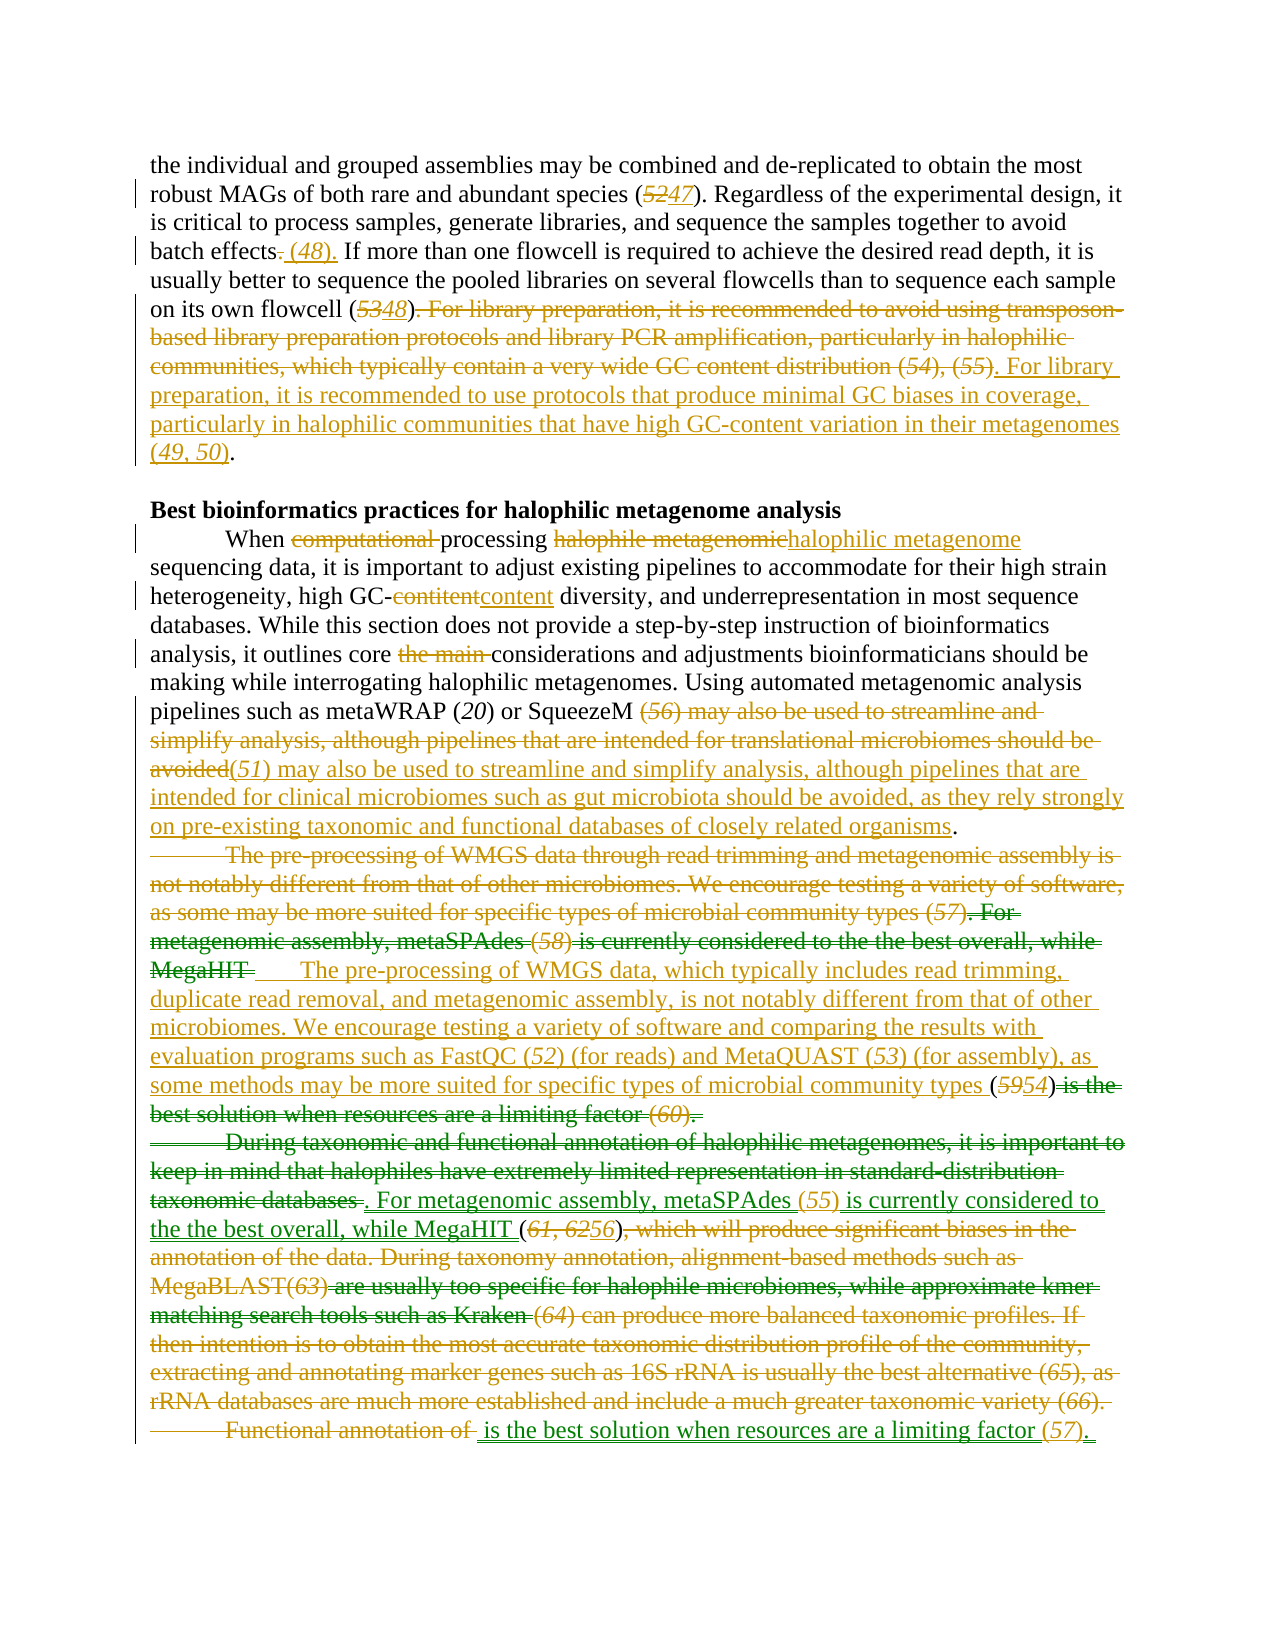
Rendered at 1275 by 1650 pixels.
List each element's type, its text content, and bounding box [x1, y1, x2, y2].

text () [150, 840, 1125, 1127]
text () [150, 1146, 1125, 1415]
text Best bioinformatics practices for halophilic metagenome analysis [150, 495, 1125, 524]
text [150, 150, 1125, 466]
text () [150, 1127, 1125, 1143]
text When processing sequencing data, it is important to adjust existing pipelines to accommodate for their high strain heterogeneity, high GC- diversity, and underrepresentation in most sequence databases. While this section does not provide a step-by-step instruction of bioinformatics analysis, it outlines core considerations and adjustments bioinformaticians should be making while interrogating halophilic metagenomes. Using automated metagenomic analysis pipelines such as metaWRAP (20) or SqueezeM . [150, 524, 1125, 840]
